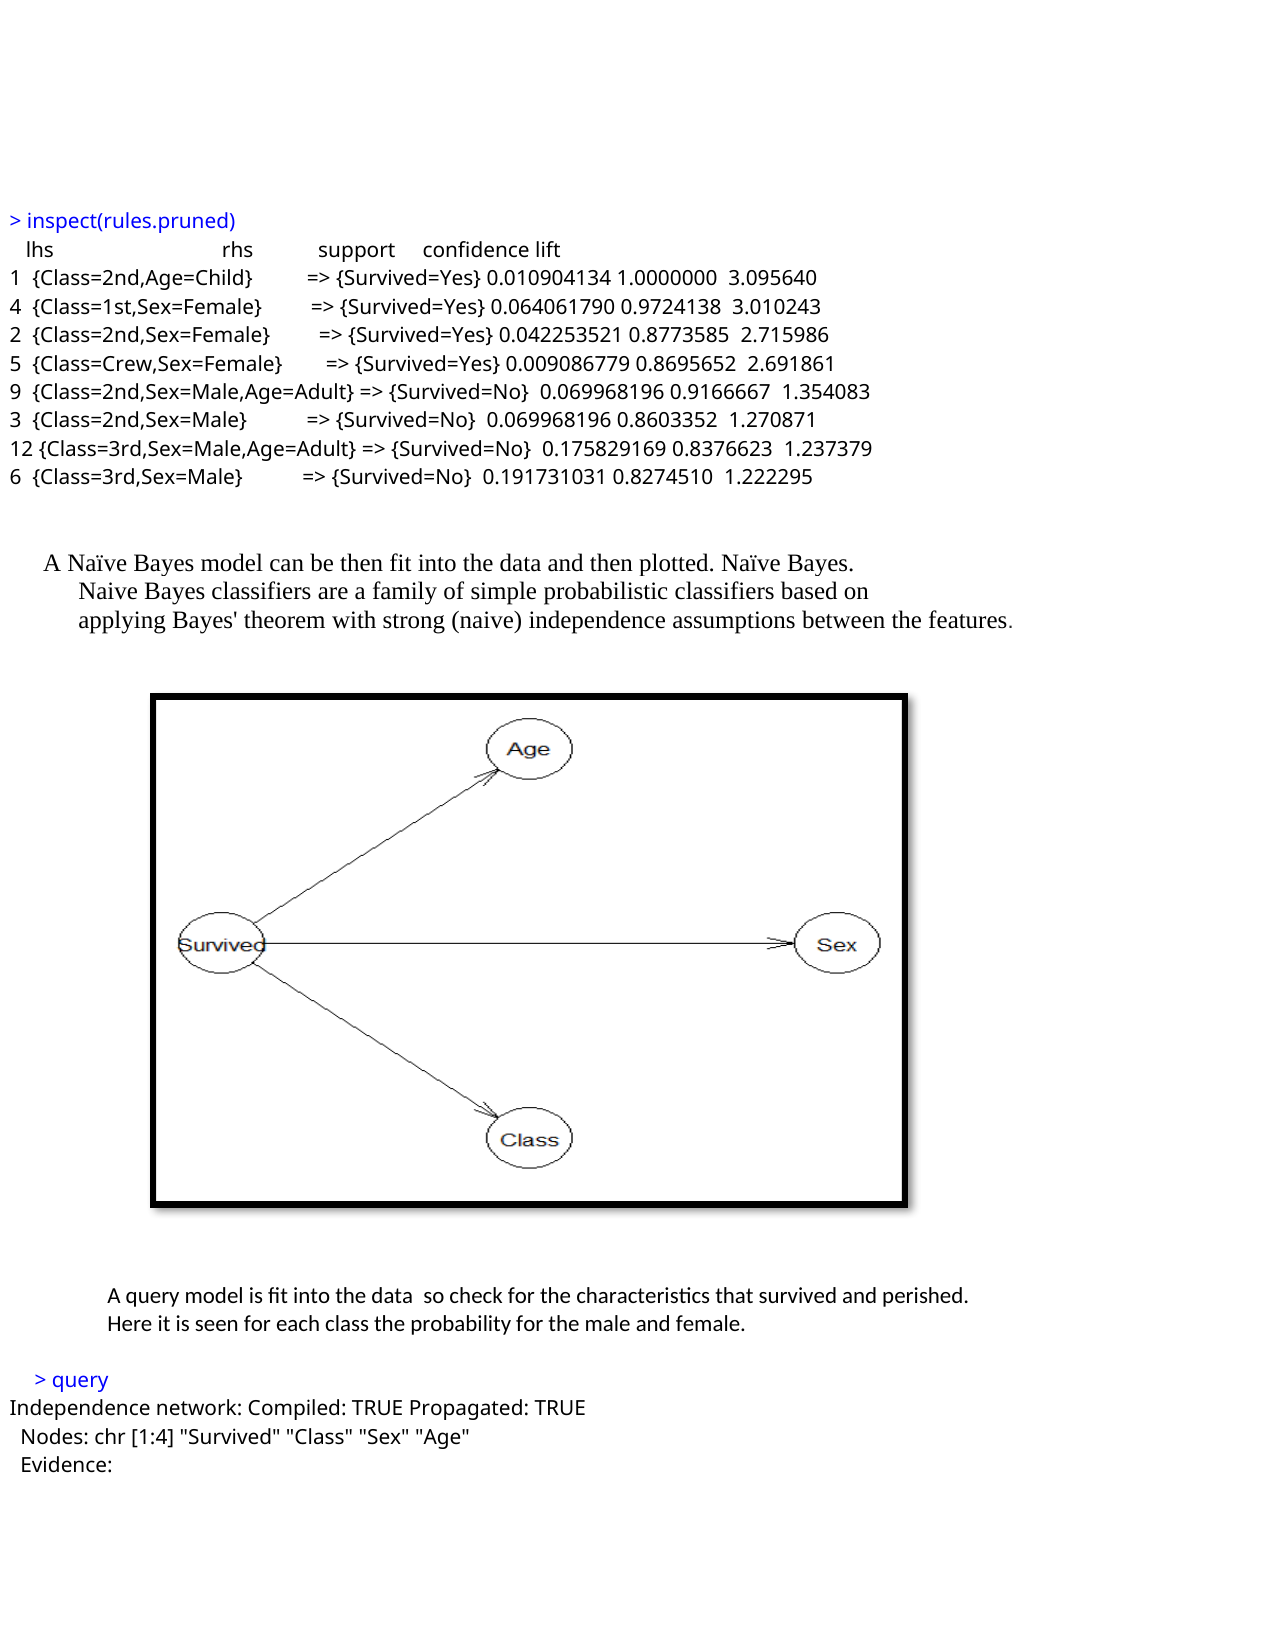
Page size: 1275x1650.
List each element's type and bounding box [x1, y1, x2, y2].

picture [156, 700, 902, 1201]
table_header [0, 150, 1275, 1491]
